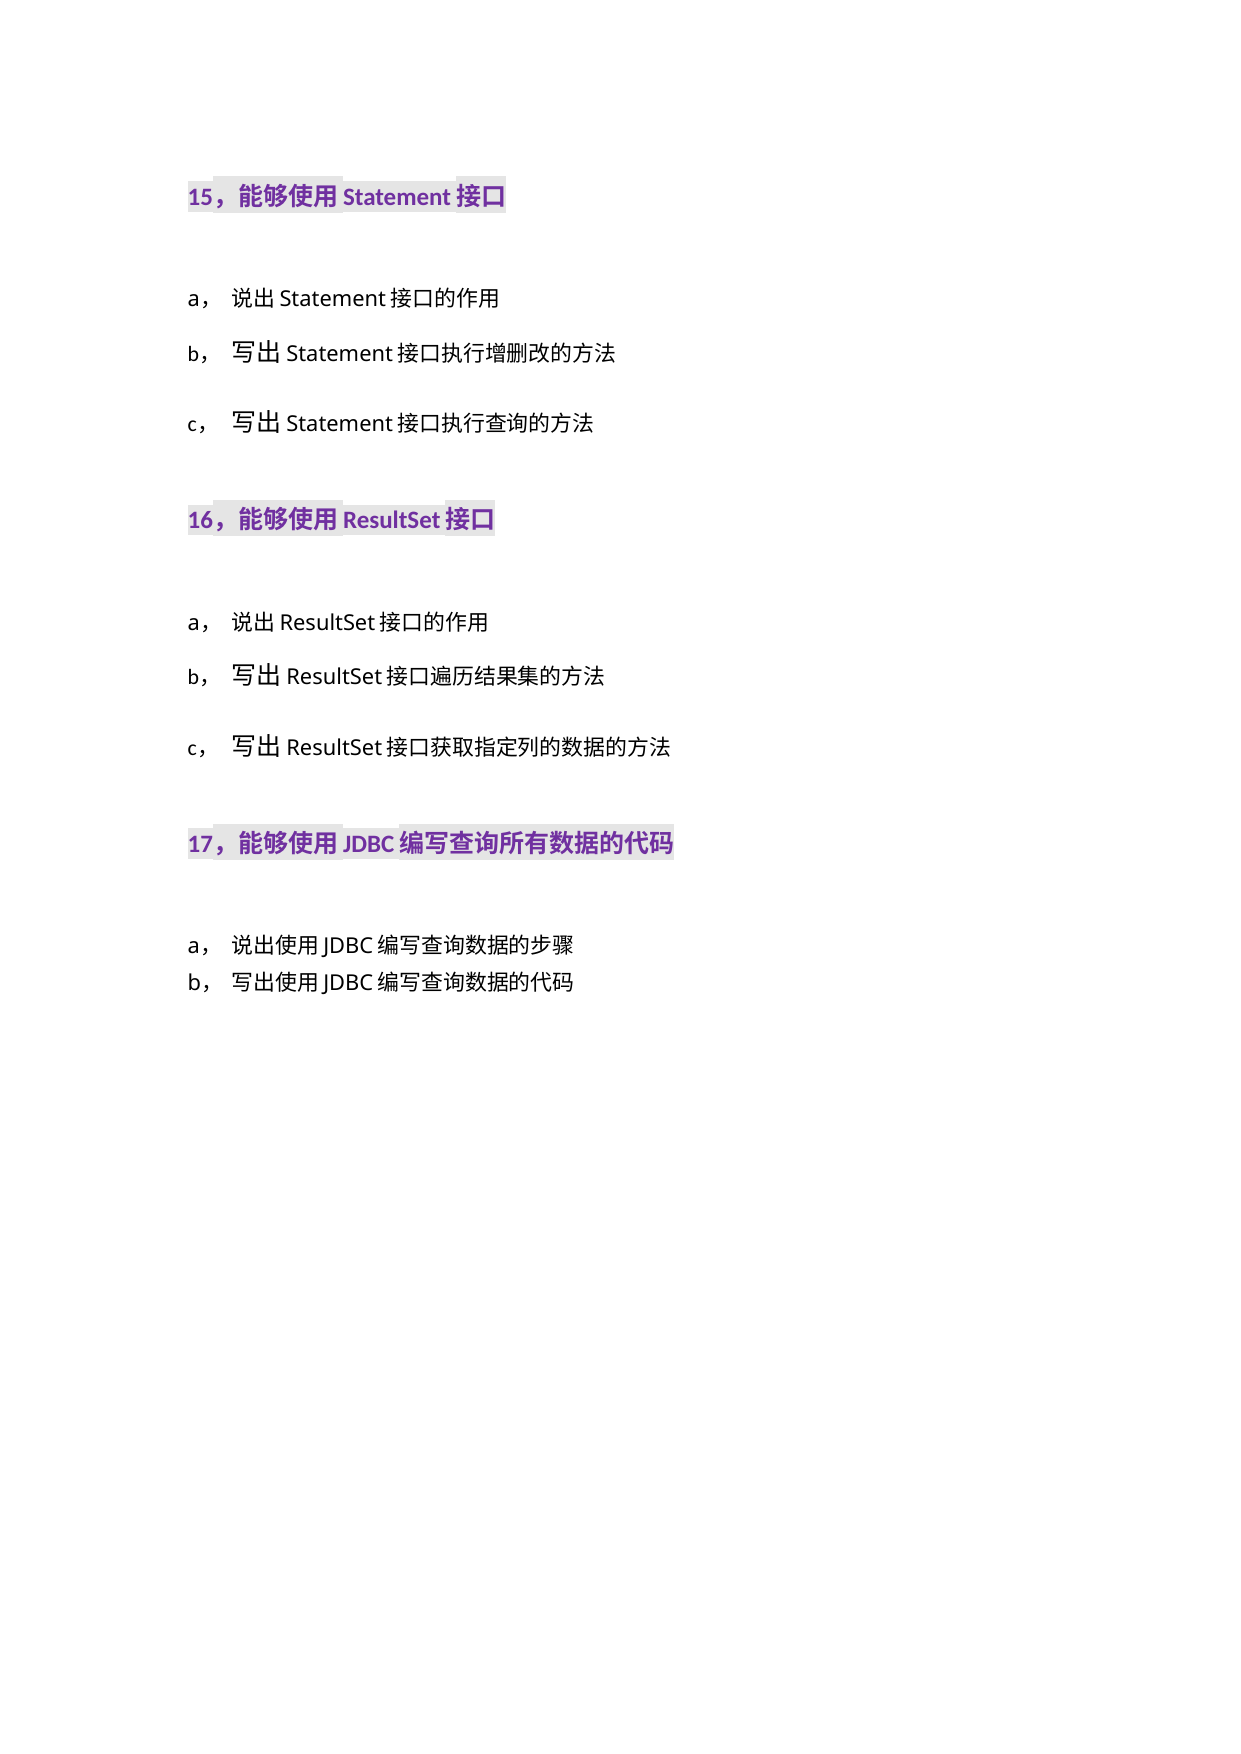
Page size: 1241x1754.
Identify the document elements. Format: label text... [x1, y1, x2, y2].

list 说出ResultSet接口的作用 [187, 604, 1053, 637]
subtitle 16，能够使用ResultSet接口 [187, 486, 1053, 551]
subtitle 15，能够使用Statement接口 [187, 162, 1053, 227]
list 说出Statement接口的作用 [187, 281, 1053, 313]
list 写出Statement接口执行查询的方法 [187, 388, 1053, 453]
list 写出ResultSet接口获取指定列的数据的方法 [187, 712, 1053, 777]
list 写出ResultSet接口遍历结果集的方法 [187, 641, 1053, 706]
list 写出Statement接口执行增删改的方法 [187, 318, 1053, 383]
list 写出使用JDBC编写查询数据的代码 [187, 965, 1053, 997]
list 说出使用JDBC编写查询数据的步骤 [187, 928, 1053, 960]
subtitle 17，能够使用JDBC编写查询所有数据的代码 [187, 809, 1053, 874]
